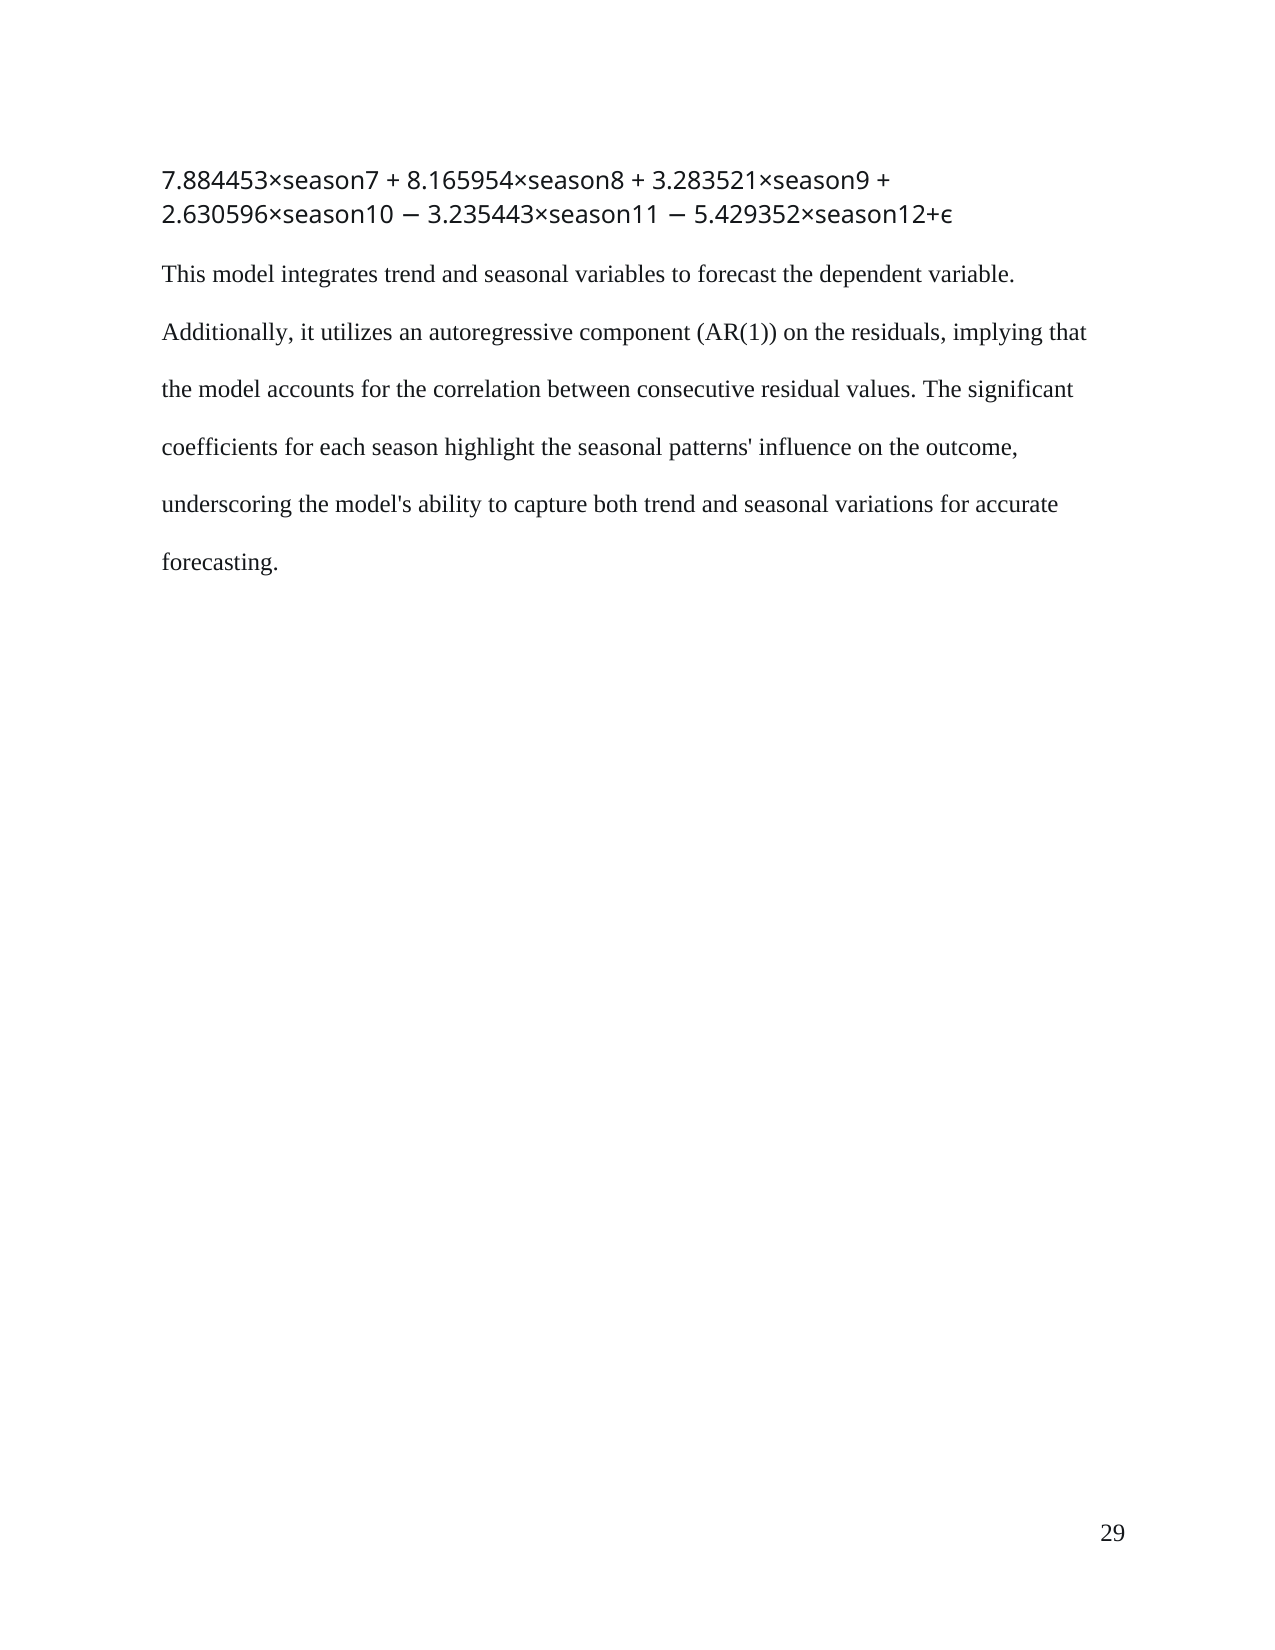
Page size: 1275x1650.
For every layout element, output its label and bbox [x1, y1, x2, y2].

table_header [152, 152, 1125, 615]
